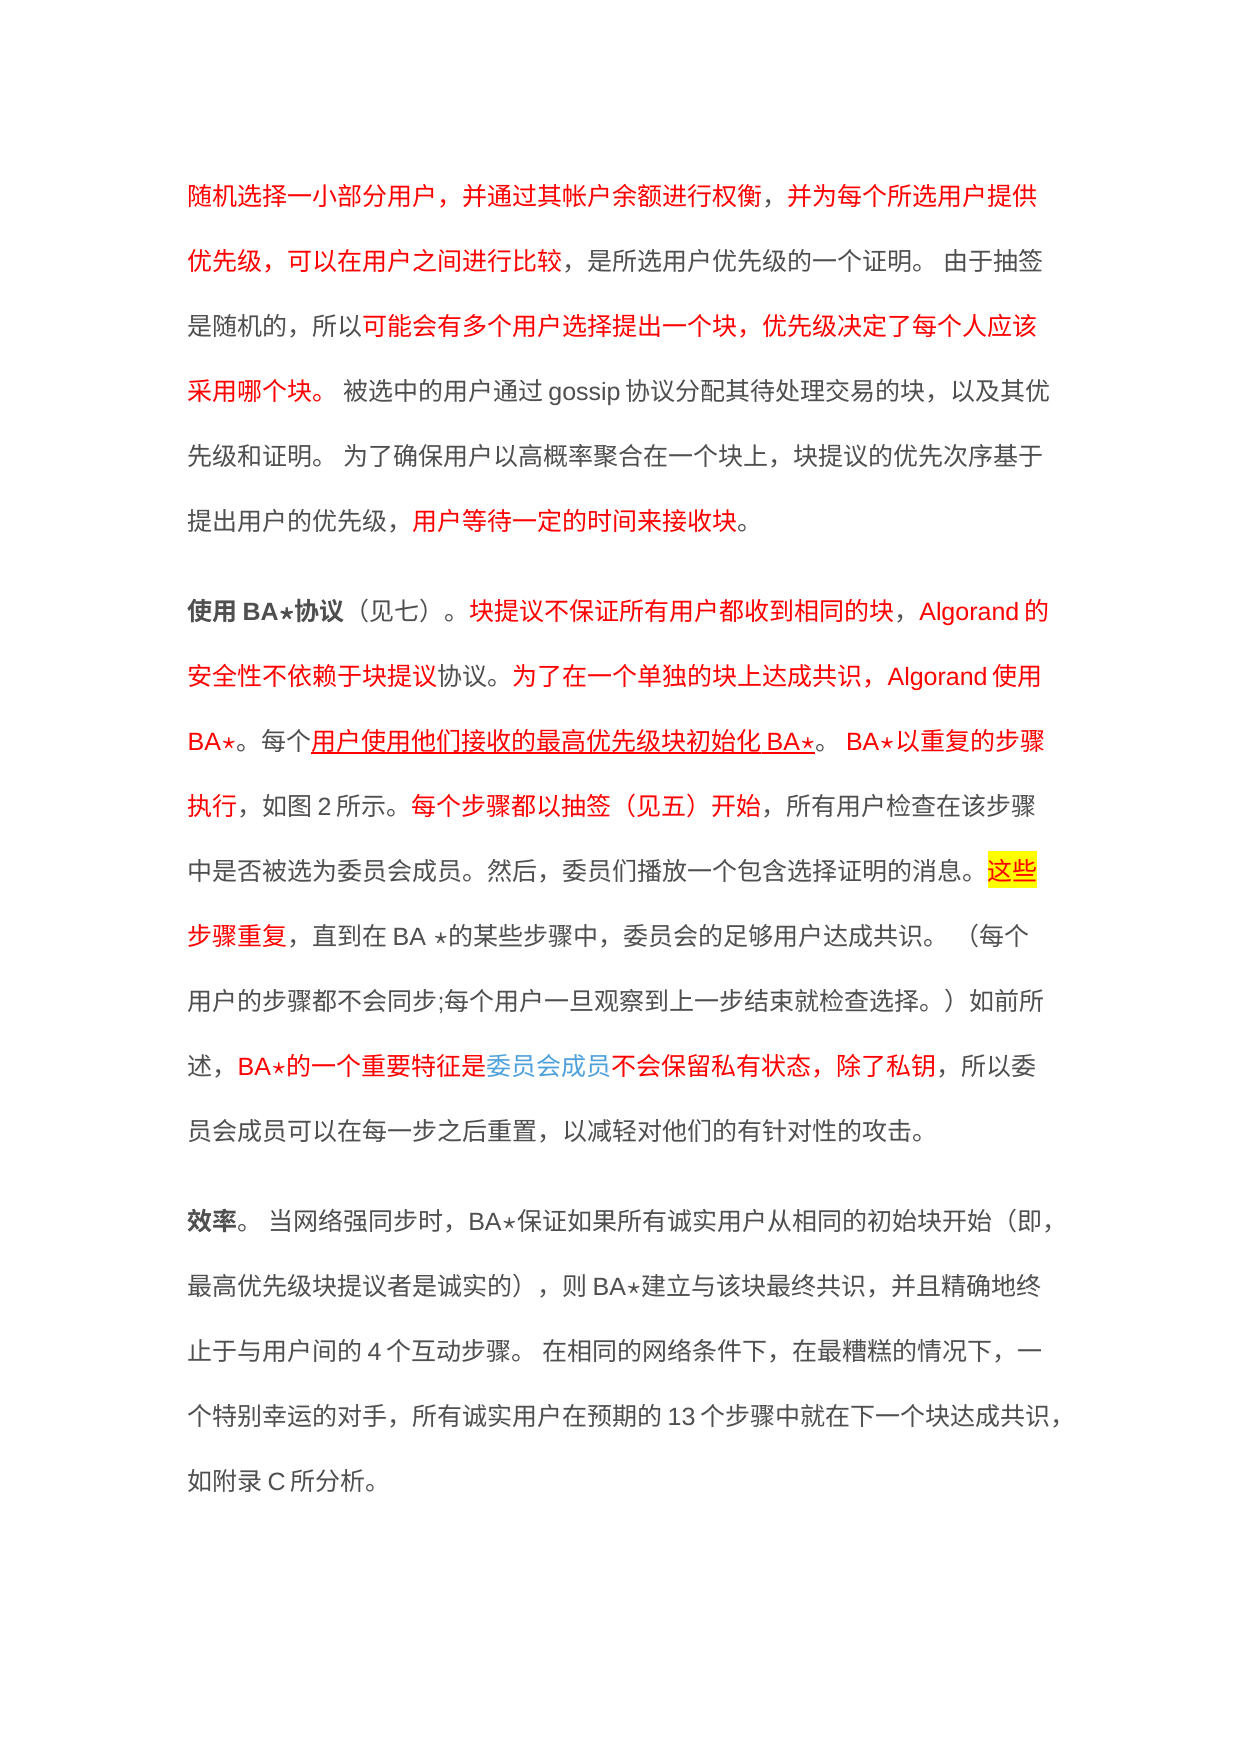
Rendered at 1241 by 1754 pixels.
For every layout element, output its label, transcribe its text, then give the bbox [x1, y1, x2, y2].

text 使用BA⋆协议（见七）。块提议不保证所有用户都收到相同的块，Algorand的安全性不依赖于块提议协议。为了在一个单独的块上达成共识，Algorand使用BA⋆。每个用户使用他们接收的最高优先级块初始化BA⋆。 BA⋆以重复的步骤执行，如图2所示。每个步骤都以抽签（见五）开始，所有用户检查在该步骤中是否被选为委员会成员。然后，委员们播放一个包含选择证明的消息。这些步骤重复，直到在BA ⋆的某些步骤中，委员会的足够用户达成共识。 （每个用户的步骤都不会同步;每个用户一旦观察到上一步结束就检查选择。）如前所述，BA⋆的一个重要特征是委员会成员不会保留私有状态，除了私钥，所以委员会成员可以在每一步之后重置，以减轻对他们的有针对性的攻击。 [187, 577, 1053, 1162]
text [187, 162, 1053, 552]
text 效率。 当网络强同步时，BA⋆保证如果所有诚实用户从相同的初始块开始（即，最高优先级块提议者是诚实的），则BA⋆建立与该块最终共识，并且精确地终止于与用户间的4个互动步骤。 在相同的网络条件下，在最糟糕的情况下，一个特别幸运的对手，所有诚实用户在预期的13个步骤中就在下一个块达成共识，如附录C所分析。 [187, 1187, 1053, 1512]
